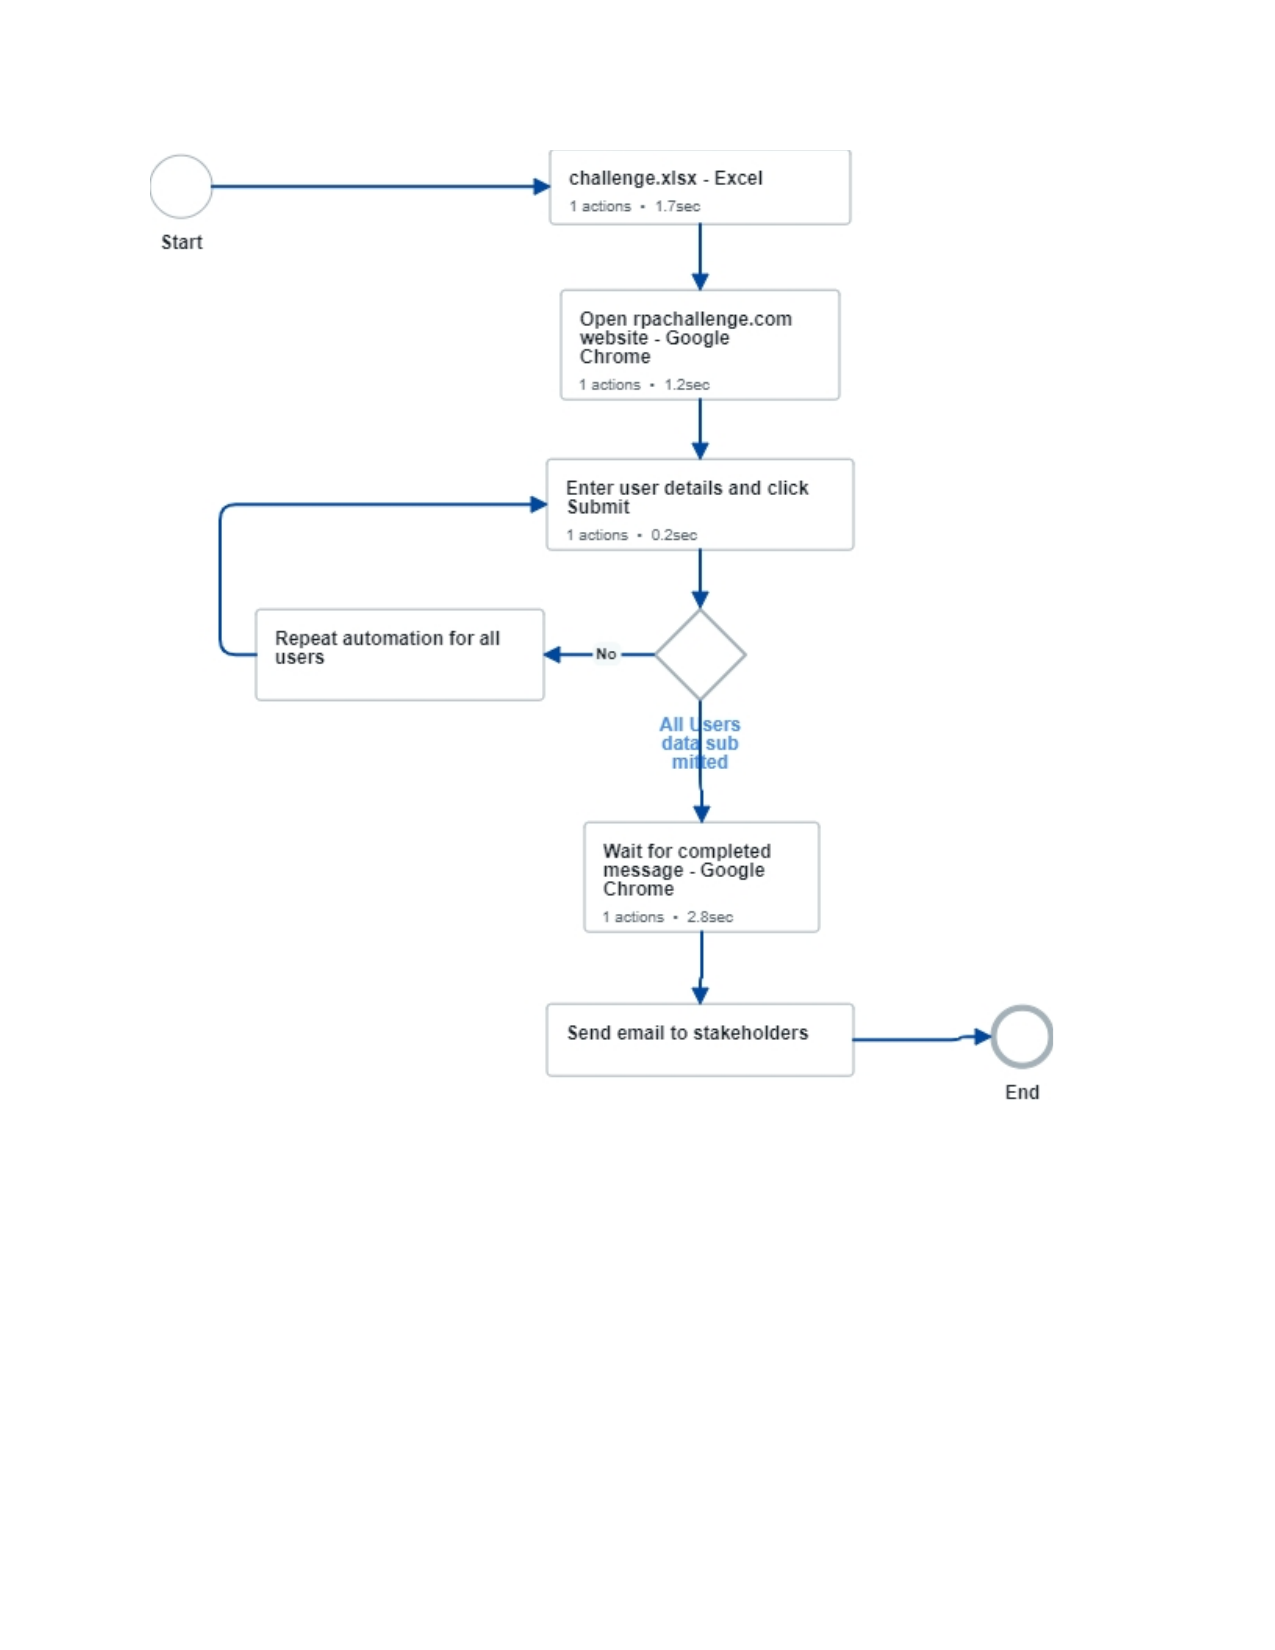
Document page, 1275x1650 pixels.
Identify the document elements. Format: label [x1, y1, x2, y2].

picture [150, 150, 1054, 1104]
